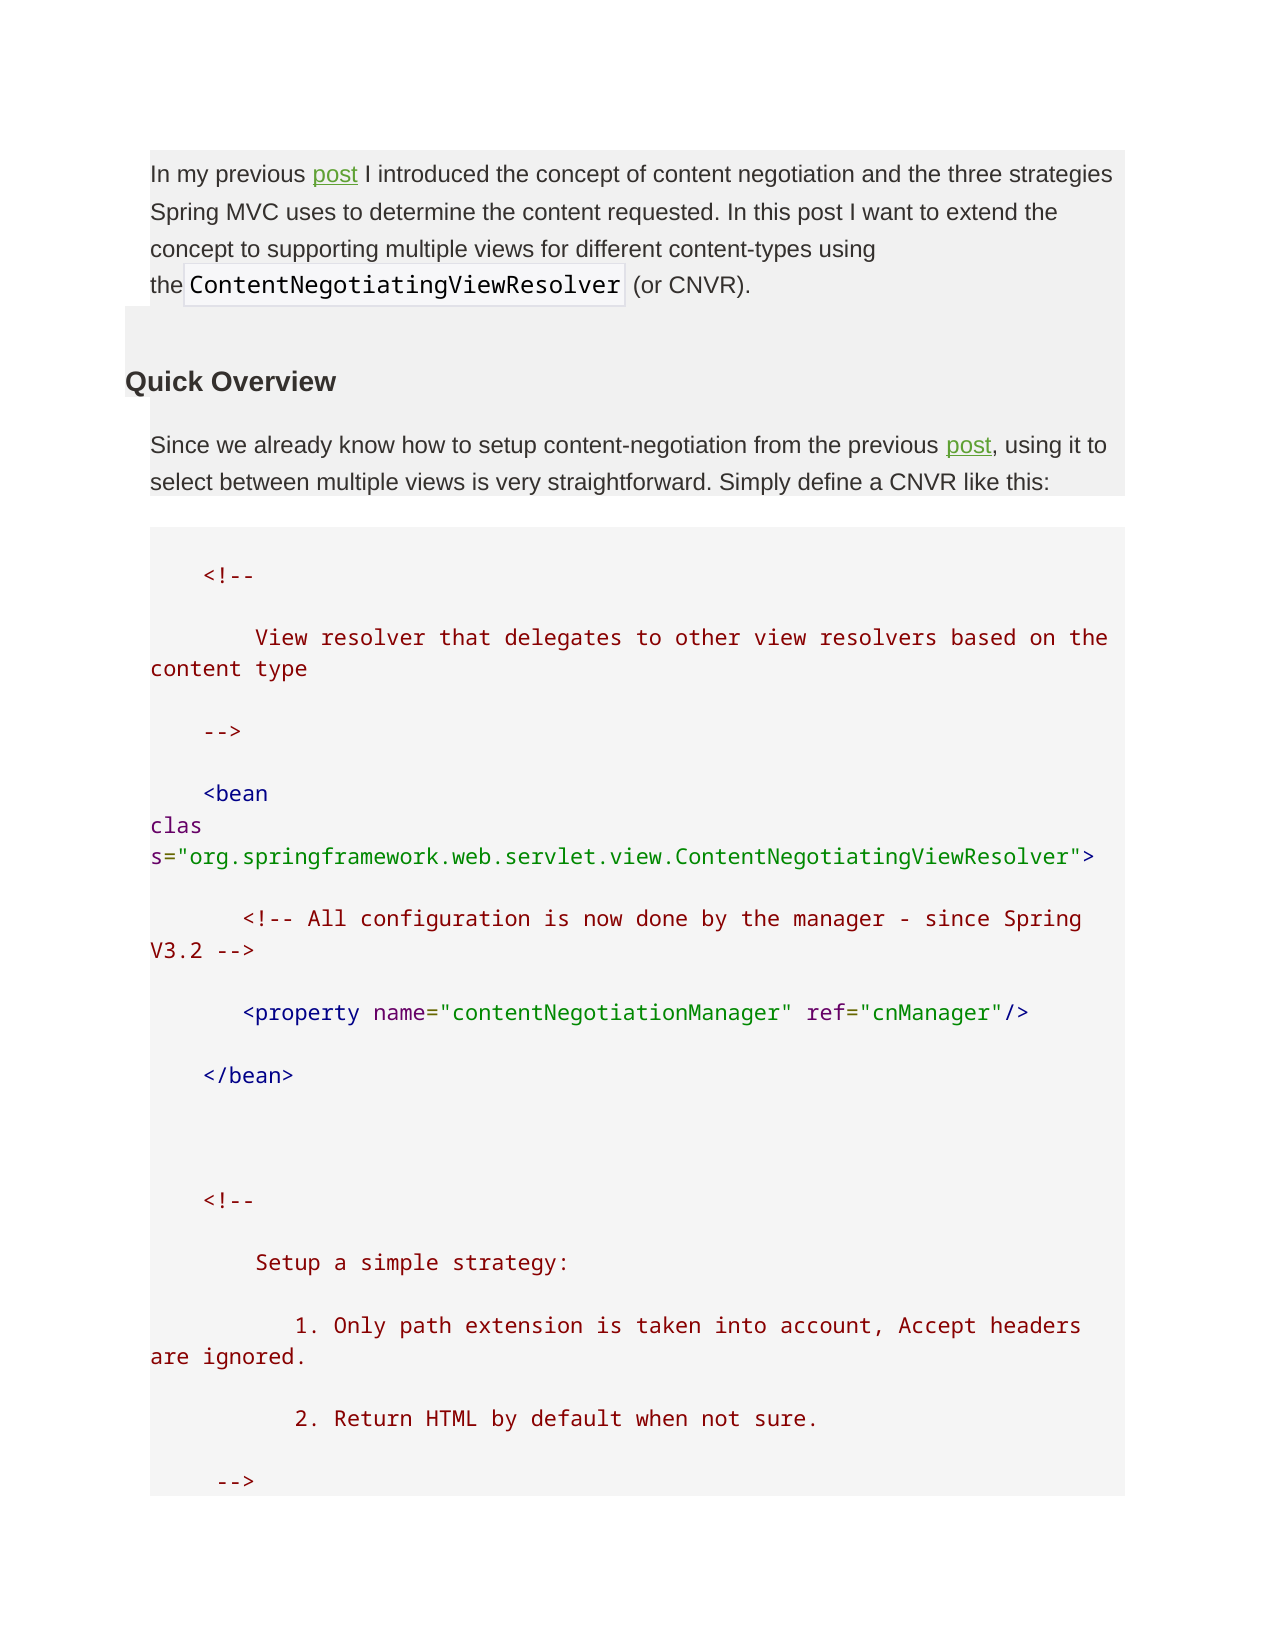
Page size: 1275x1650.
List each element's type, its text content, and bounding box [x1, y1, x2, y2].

text --> [150, 714, 1125, 746]
text --> [150, 1464, 1125, 1496]
text <bean class="org.springframework.web.servlet.view.ContentNegotiatingViewResolver"> [150, 777, 1125, 871]
text <!-- All configuration is now done by the manager - since Spring V3.2 --> [150, 902, 1125, 964]
text Since we already know how to setup content-negotiation from the previous post, using it to select between multiple views is very straightforward. Simply define a CNVR like this: [150, 421, 1125, 496]
text View resolver that delegates to other view resolvers based on the content type [150, 621, 1125, 683]
text 2. Return HTML by default when not sure. [150, 1402, 1125, 1433]
text </bean> [150, 1058, 1125, 1089]
subtitle Quick Overview [125, 353, 1125, 397]
text 1. Only path extension is taken into account, Accept headers are ignored. [150, 1308, 1125, 1371]
text In my previous post I introduced the concept of content negotiation and the three strategies Spring MVC uses to determine the content requested. In this post I want to extend the concept to supporting multiple views for different content-types using theContentNegotiatingViewResolver (or CNVR). [150, 150, 1125, 307]
text <property name="contentNegotiationManager" ref="cnManager"/> [150, 996, 1125, 1027]
text <!-- [150, 1183, 1125, 1214]
text Setup a simple strategy: [150, 1246, 1125, 1277]
text <!-- [150, 527, 1125, 589]
